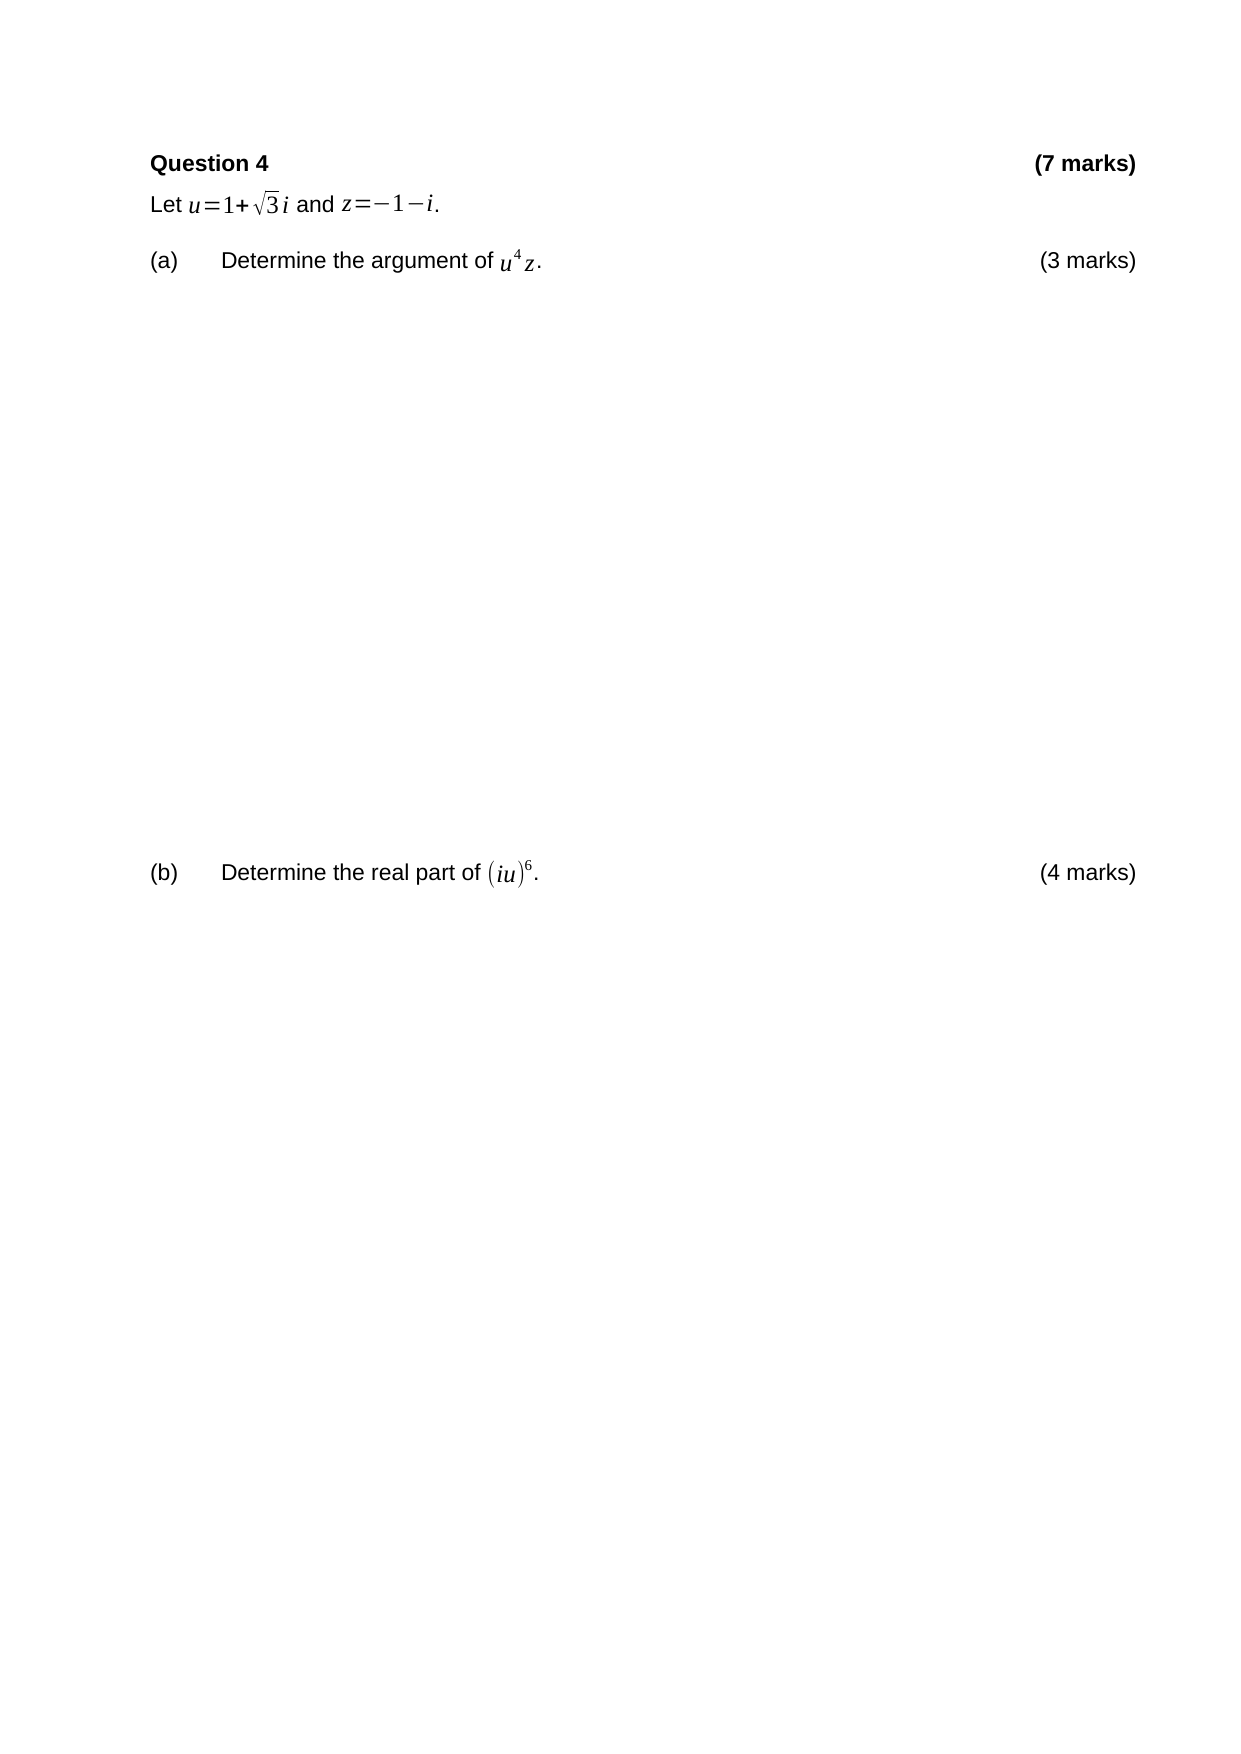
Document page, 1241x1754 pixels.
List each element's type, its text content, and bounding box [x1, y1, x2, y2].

text Let and . [150, 189, 1090, 219]
text (b) Determine the real part of . (4 marks) [150, 856, 1090, 889]
text Question 4 (7 marks) [150, 150, 1090, 176]
text (a) Determine the argument of . (3 marks) [150, 245, 1090, 276]
